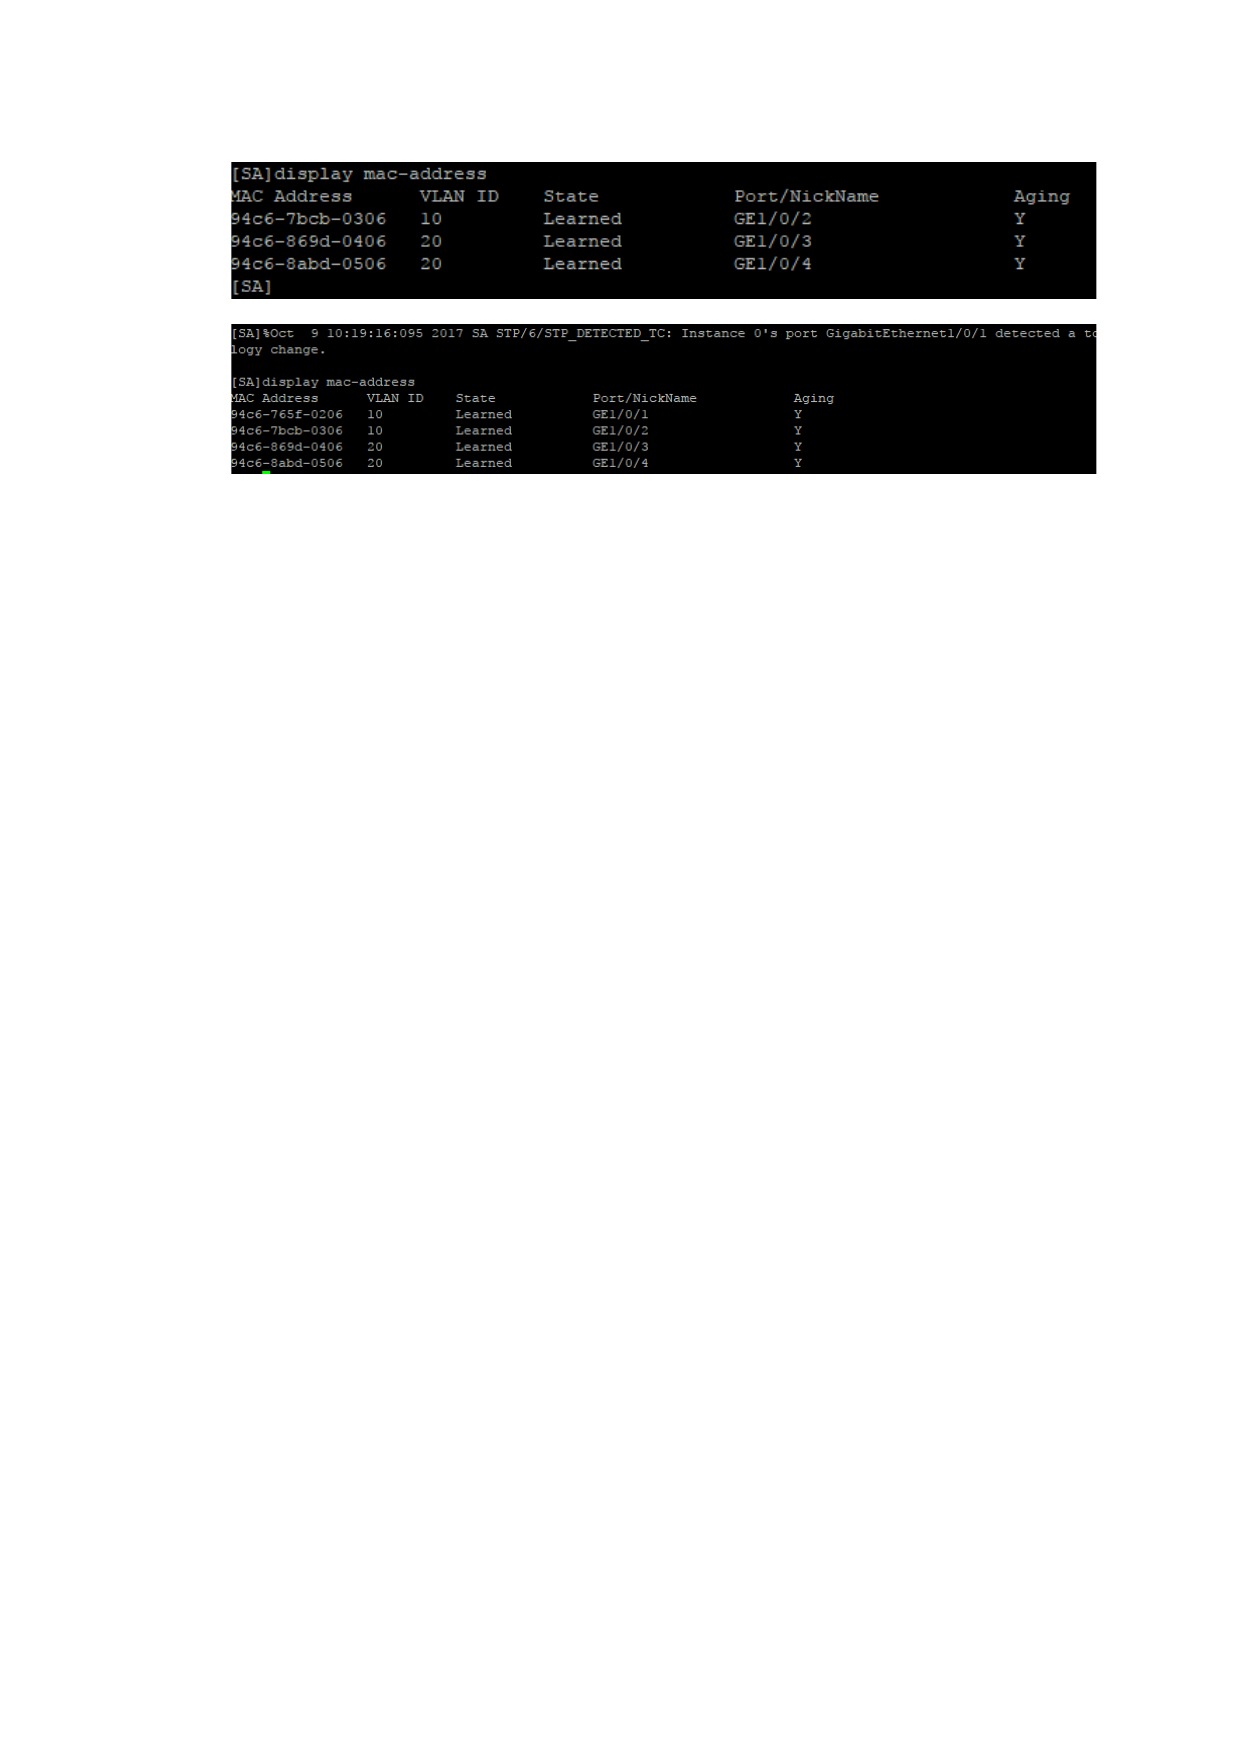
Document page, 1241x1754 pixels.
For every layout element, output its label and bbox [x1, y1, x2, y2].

picture [231, 162, 1097, 299]
picture [231, 324, 1097, 474]
